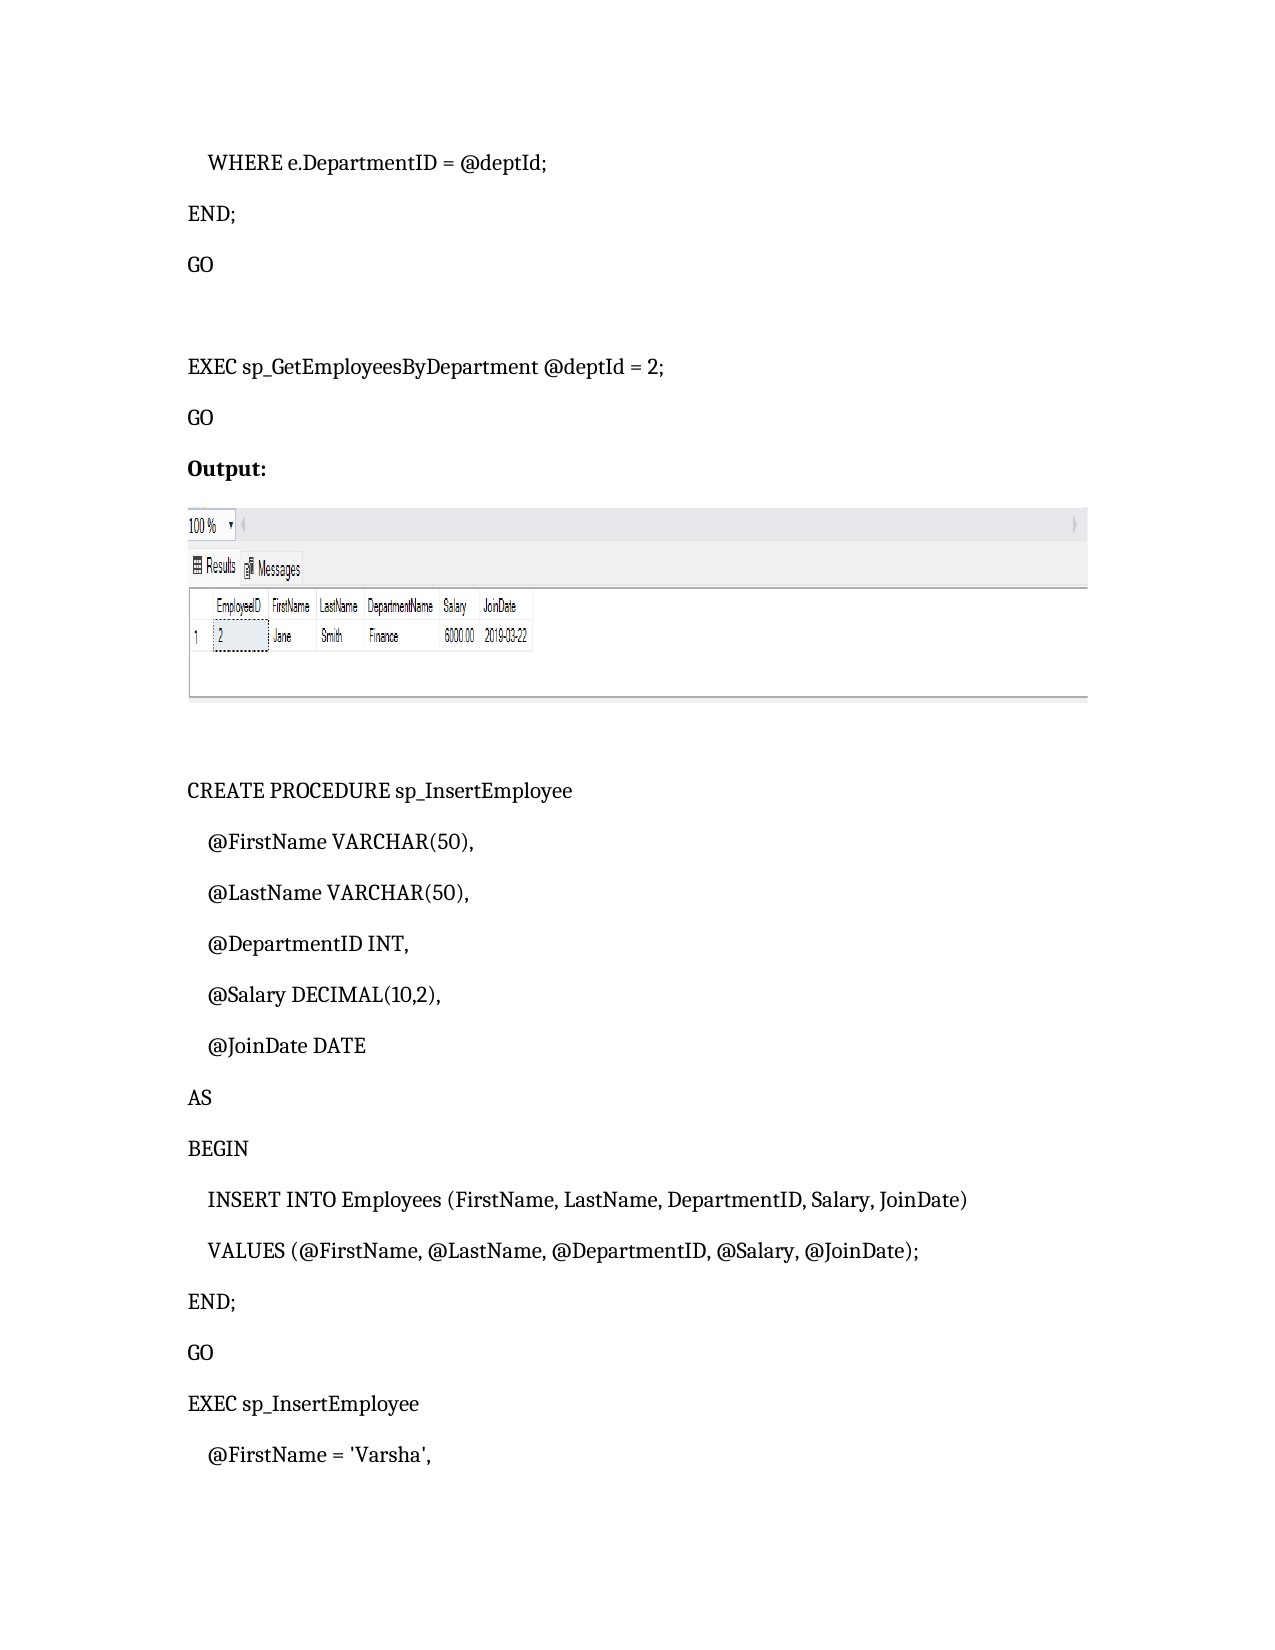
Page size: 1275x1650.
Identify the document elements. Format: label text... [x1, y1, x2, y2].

text @FirstName = 'Varsha', [187, 1442, 1087, 1468]
text END; [187, 201, 1087, 227]
text @FirstName VARCHAR(50), [187, 829, 1087, 855]
text VALUES (@FirstName, @LastName, @DepartmentID, @Salary, @JoinDate); [187, 1237, 1087, 1264]
text @Salary DECIMAL(10,2), [187, 982, 1087, 1008]
text WHERE e.DepartmentID = @deptId; [187, 150, 1087, 176]
text END; [187, 1288, 1087, 1315]
text AS [187, 1084, 1087, 1111]
text BEGIN [187, 1135, 1087, 1162]
text EXEC sp_GetEmployeesByDepartment @deptId = 2; [187, 354, 1087, 381]
picture [187, 507, 1088, 703]
text GO [187, 1339, 1087, 1366]
text @JoinDate DATE [187, 1033, 1087, 1059]
text GO [187, 252, 1087, 278]
text @LastName VARCHAR(50), [187, 880, 1087, 906]
text INSERT INTO Employees (FirstName, LastName, DepartmentID, Salary, JoinDate) [187, 1186, 1087, 1213]
text GO [187, 405, 1087, 432]
text @DepartmentID INT, [187, 931, 1087, 957]
text Output: [187, 456, 1087, 483]
text CREATE PROCEDURE sp_InsertEmployee [187, 778, 1087, 804]
text EXEC sp_InsertEmployee [187, 1391, 1087, 1417]
